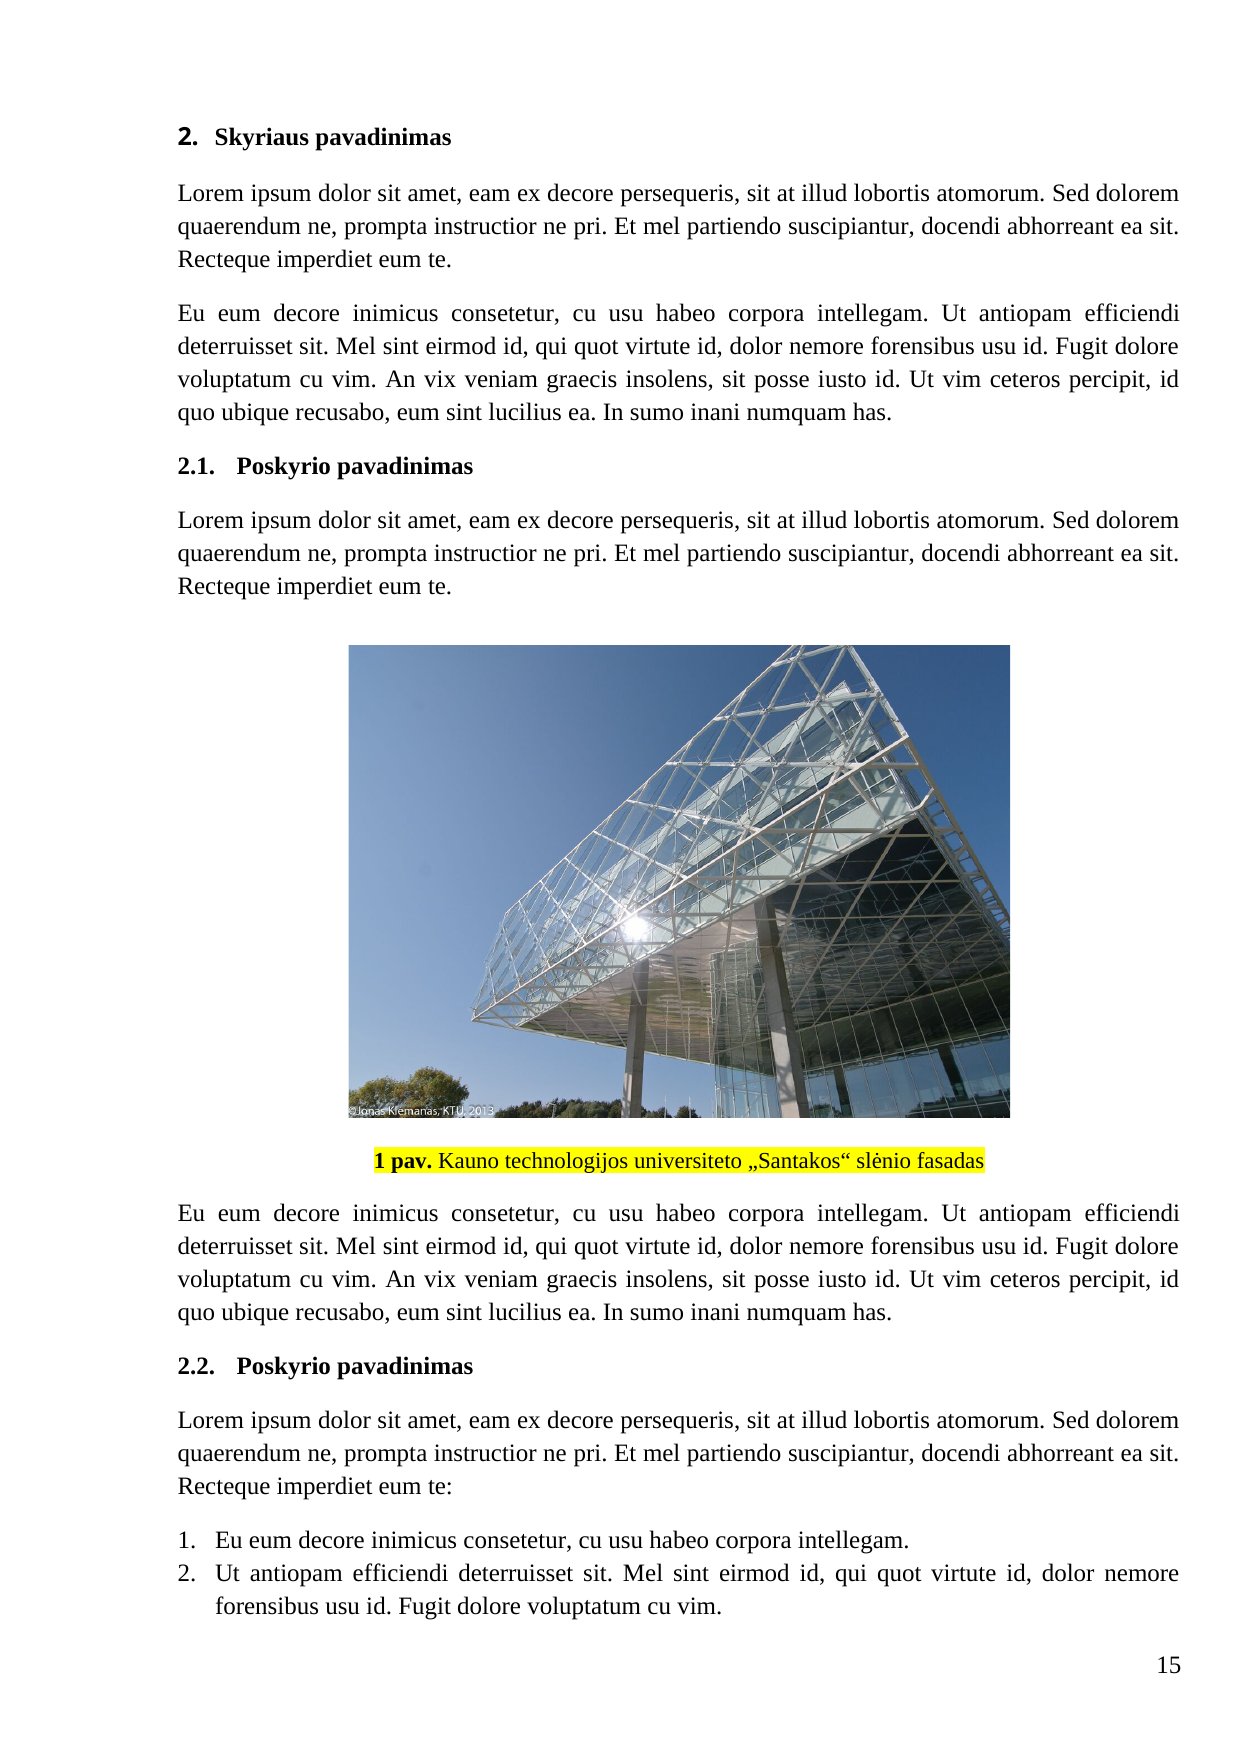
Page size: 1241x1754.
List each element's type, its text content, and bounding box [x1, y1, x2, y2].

list Ut antiopam efficiendi deterruisset sit. Mel sint eirmod id, qui quot virtute id, dolor nemore forensibus usu id. Fugit dolore voluptatum cu vim. [177, 1558, 1181, 1619]
subtitle Poskyrio pavadinimas [177, 451, 1181, 480]
subtitle Skyriaus pavadinimas [177, 118, 1181, 152]
text Eu eum decore inimicus consetetur, cu usu habeo corpora intellegam. Ut antiopam efficiendi deterruisset sit. Mel sint eirmod id, qui quot virtute id, dolor nemore forensibus usu id. Fugit dolore voluptatum cu vim. An vix veniam graecis insolens, sit posse iusto id. Ut vim ceteros percipit, id quo ubique recusabo, eum sint lucilius ea. In sumo inani numquam has. [177, 1198, 1181, 1326]
list Eu eum decore inimicus consetetur, cu usu habeo corpora intellegam. [177, 1525, 1181, 1553]
text Lorem ipsum dolor sit amet, eam ex decore persequeris, sit at illud lobortis atomorum. Sed dolorem quaerendum ne, prompta instructior ne pri. Et mel partiendo suscipiantur, docendi abhorreant ea sit. Recteque imperdiet eum te. [177, 178, 1181, 273]
picture [348, 645, 1011, 1118]
text Eu eum decore inimicus consetetur, cu usu habeo corpora intellegam. Ut antiopam efficiendi deterruisset sit. Mel sint eirmod id, qui quot virtute id, dolor nemore forensibus usu id. Fugit dolore voluptatum cu vim. An vix veniam graecis insolens, sit posse iusto id. Ut vim ceteros percipit, id quo ubique recusabo, eum sint lucilius ea. In sumo inani numquam has. [177, 298, 1181, 426]
text Lorem ipsum dolor sit amet, eam ex decore persequeris, sit at illud lobortis atomorum. Sed dolorem quaerendum ne, prompta instructior ne pri. Et mel partiendo suscipiantur, docendi abhorreant ea sit. Recteque imperdiet eum te. [177, 505, 1181, 599]
text Lorem ipsum dolor sit amet, eam ex decore persequeris, sit at illud lobortis atomorum. Sed dolorem quaerendum ne, prompta instructior ne pri. Et mel partiendo suscipiantur, docendi abhorreant ea sit. Recteque imperdiet eum te: [177, 1405, 1181, 1499]
subtitle Poskyrio pavadinimas [177, 1351, 1181, 1380]
